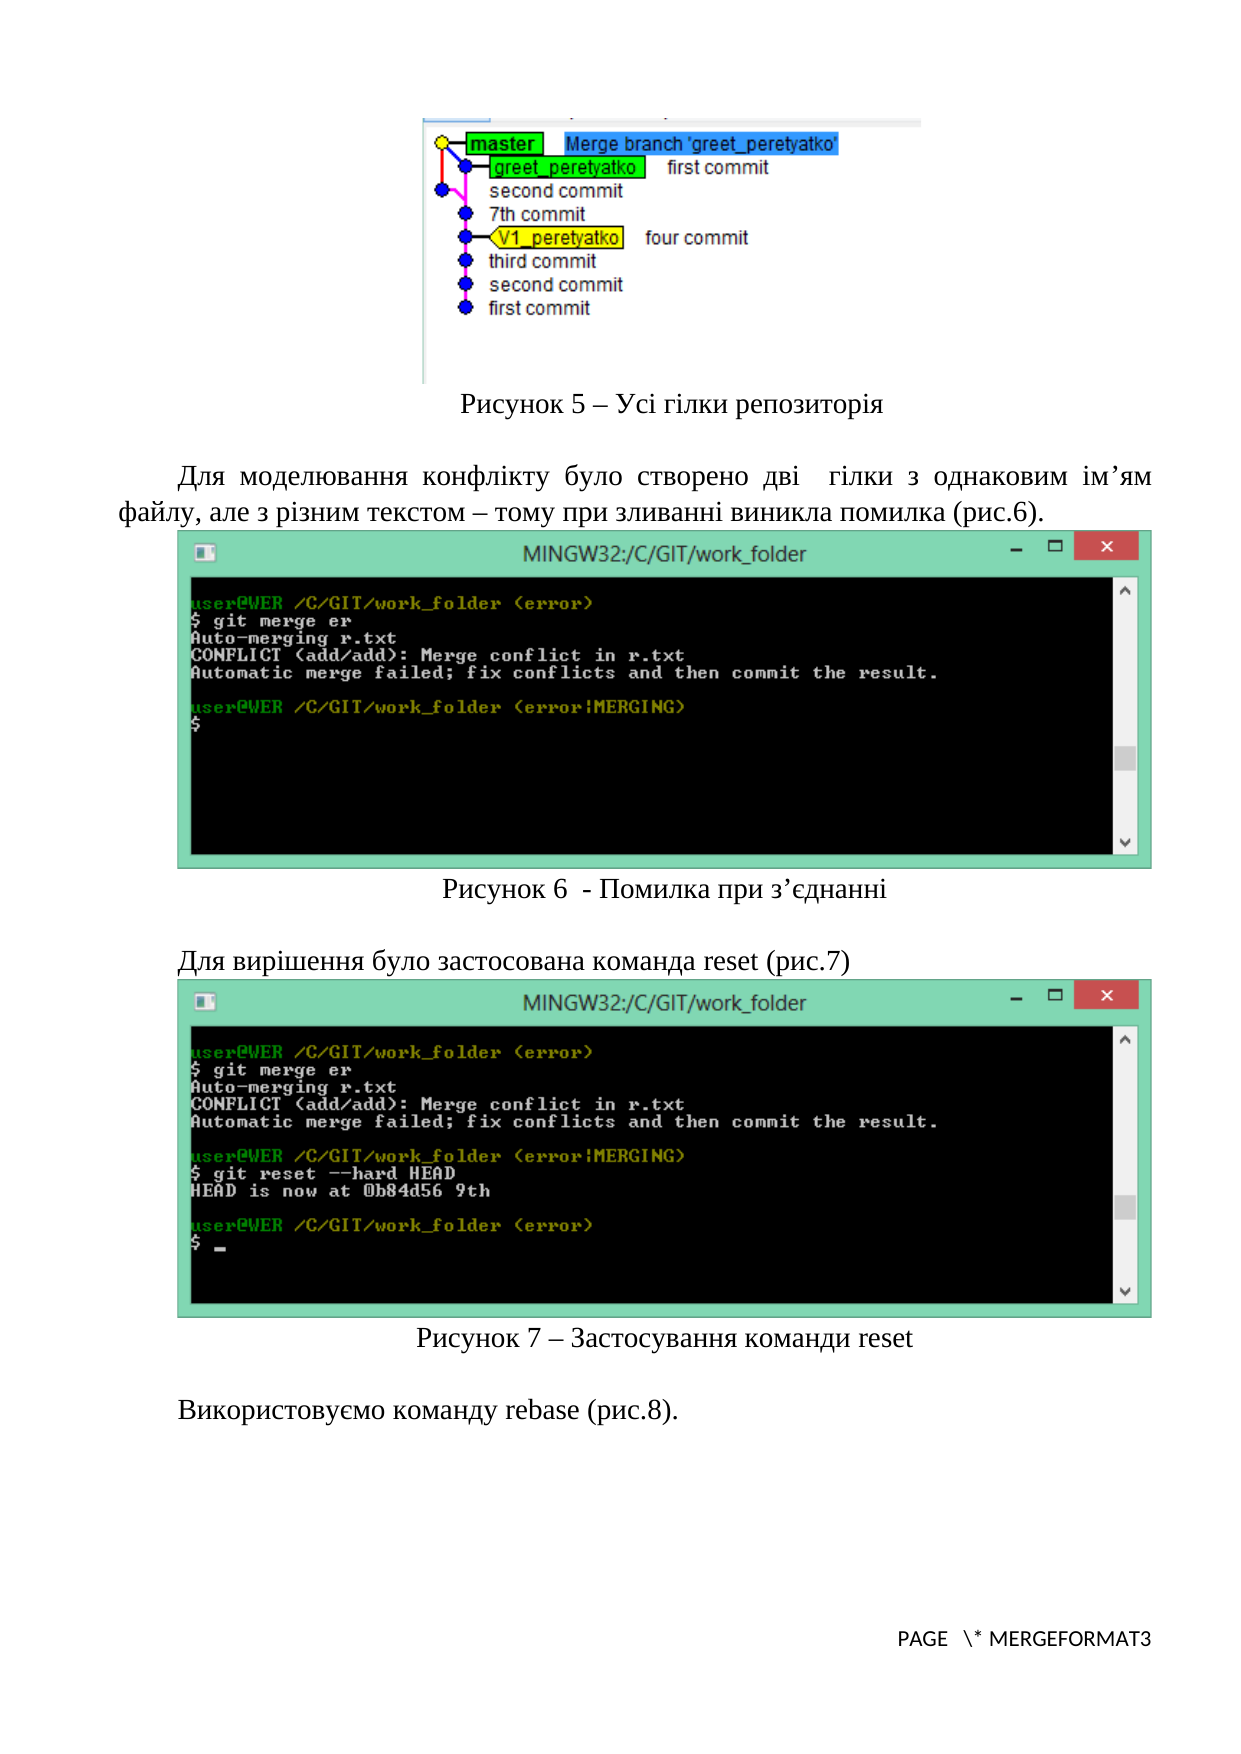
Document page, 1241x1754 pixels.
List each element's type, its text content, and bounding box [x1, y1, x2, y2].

picture [177, 979, 1152, 1318]
picture [177, 530, 1152, 869]
list Використовуємо команду rebase (рис.8). [118, 1392, 1152, 1426]
list Для моделювання конфлікту було створено дві гілки з однаковим ім’ям файлу, але з різним текстом – тому при зливанні виникла помилка (рис.6). [118, 458, 1152, 528]
list Для вирішення було застосована команда reset (рис.7) [118, 943, 1152, 977]
list Рисунок 5 – Усі гілки репозиторія [118, 386, 1152, 419]
picture [422, 118, 922, 384]
list Рисунок 7 – Застосування команди reset [118, 1320, 1152, 1353]
list Рисунок 6 - Помилка при з’єднанні [118, 871, 1152, 904]
